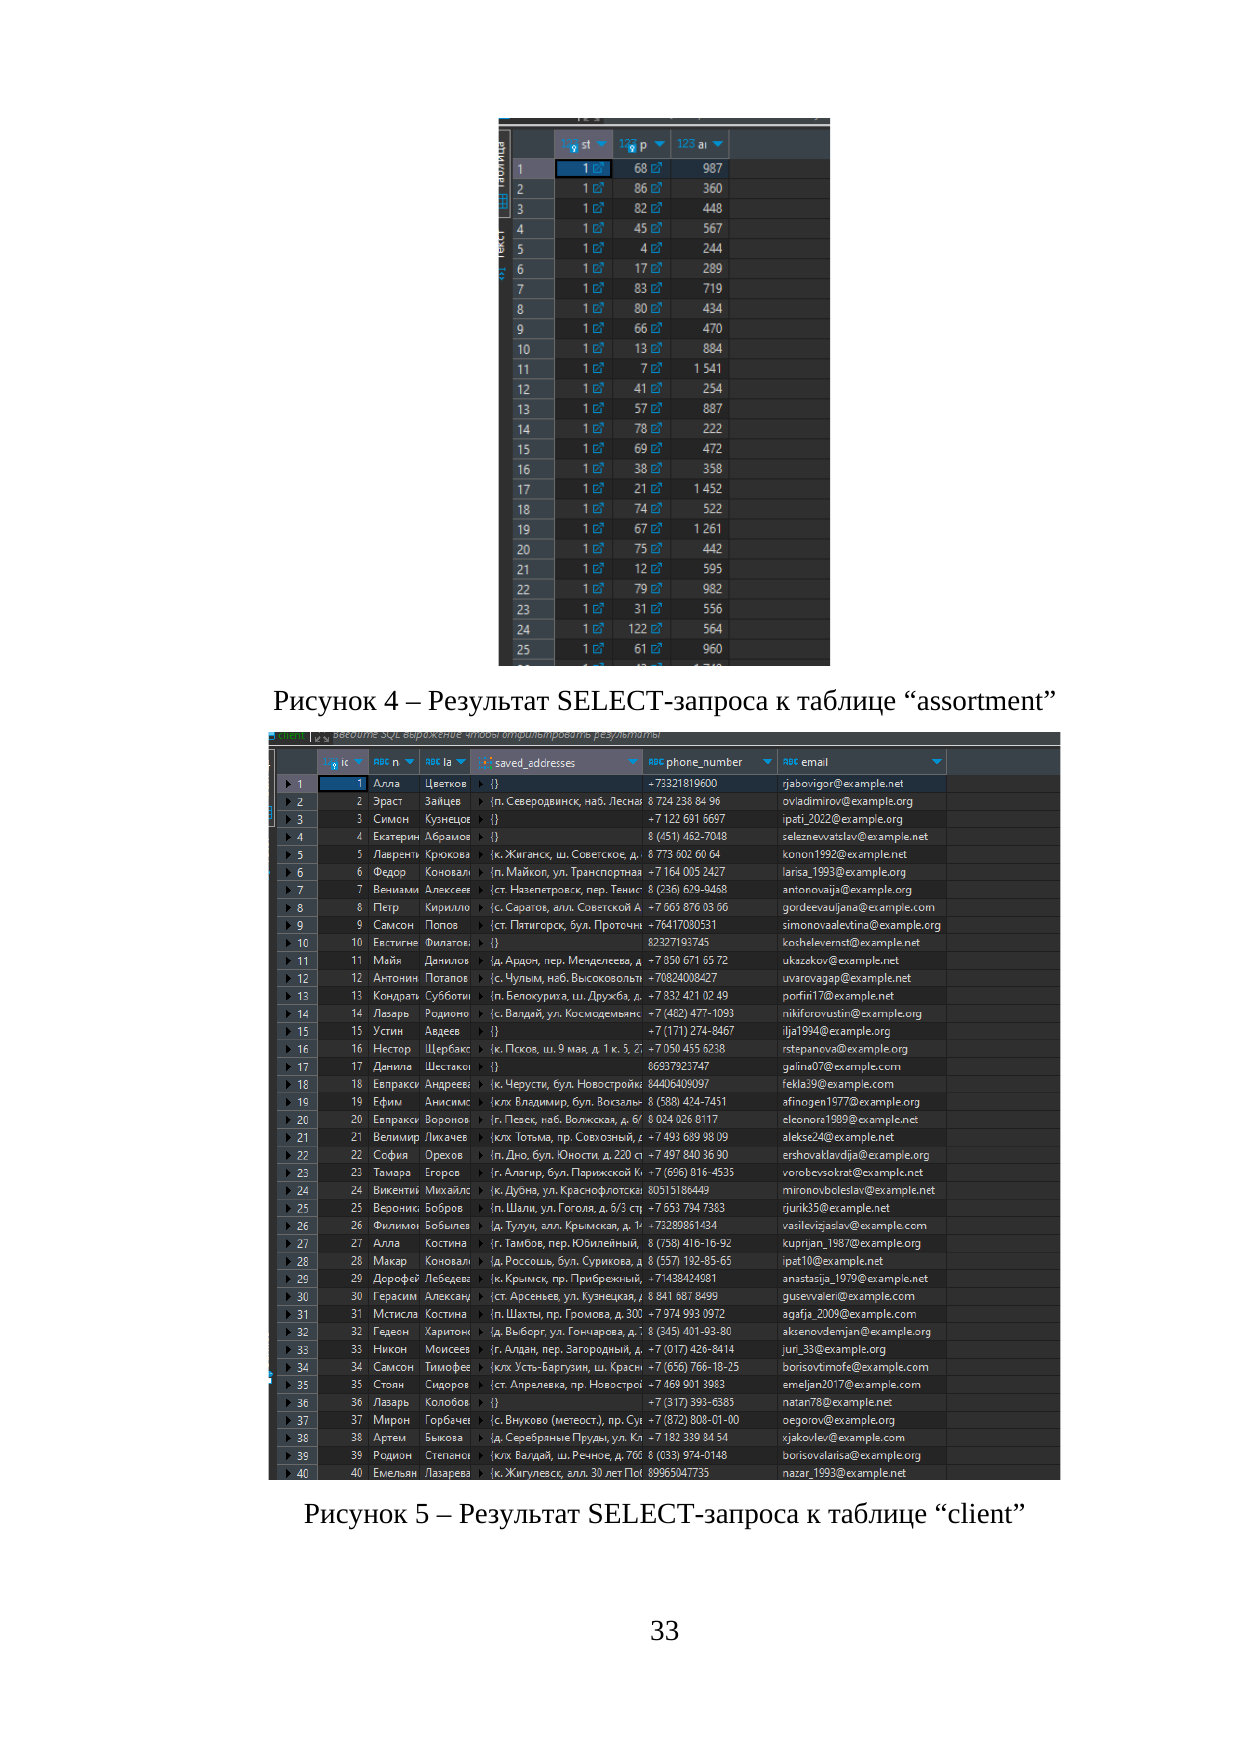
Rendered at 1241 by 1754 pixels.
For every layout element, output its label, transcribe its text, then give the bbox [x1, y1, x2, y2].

text Рисунок 4 – Результат SELECT-запроса к таблице “assortment” [177, 683, 1152, 716]
picture [268, 732, 1061, 1480]
picture [498, 118, 831, 666]
text Рисунок 5 – Результат SELECT-запроса к таблице “client” [177, 1496, 1152, 1529]
